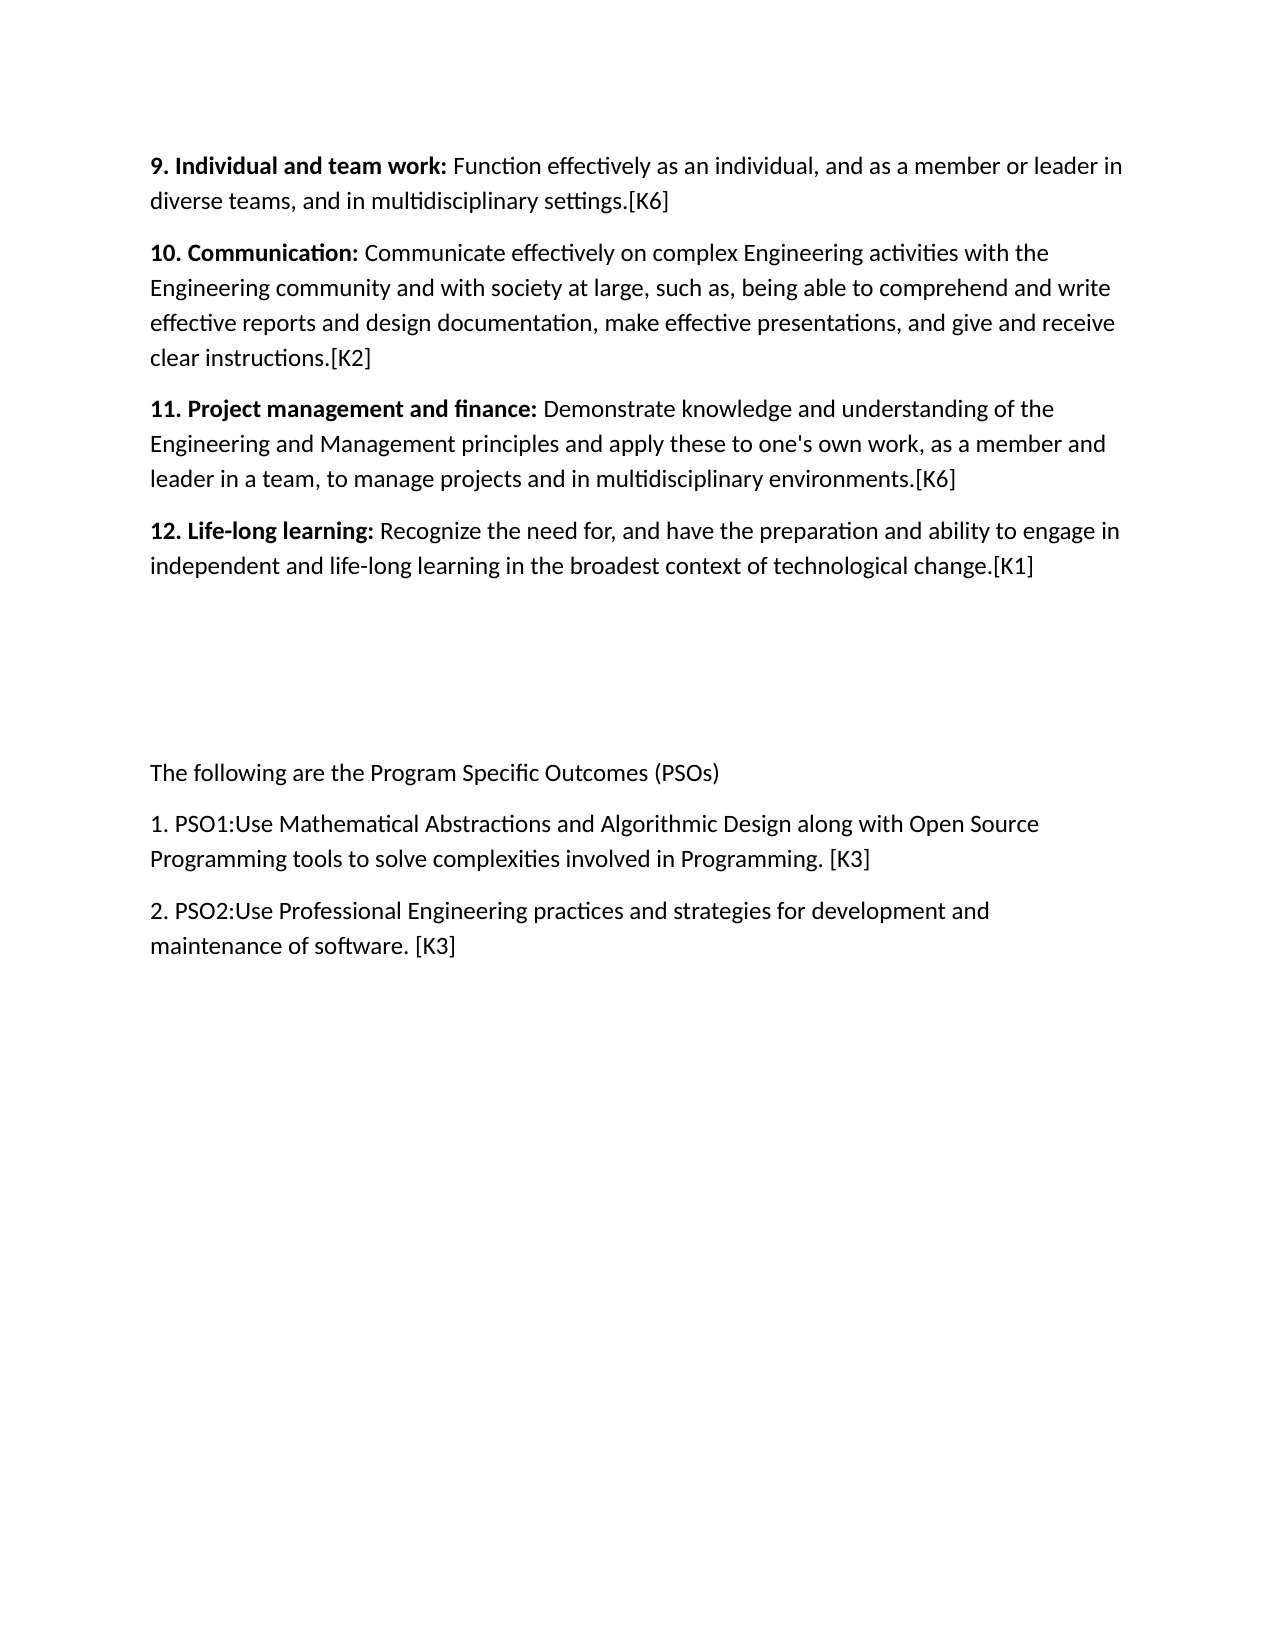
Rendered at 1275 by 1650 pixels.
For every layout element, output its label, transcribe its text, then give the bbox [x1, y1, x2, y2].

text 11. Project management and finance: Demonstrate knowledge and understanding of the Engineering and Management principles and apply these to one's own work, as a member and leader in a team, to manage projects and in multidisciplinary environments.[K6] [150, 393, 1125, 494]
text 2. PSO2:Use Professional Engineering practices and strategies for development and maintenance of software. [K3] [150, 895, 1125, 961]
text 1. PSO1:Use Mathematical Abstractions and Algorithmic Design along with Open Source Programming tools to solve complexities involved in Programming. [K3] [150, 808, 1125, 874]
text 12. Life-long learning: Recognize the need for, and have the preparation and ability to engage in independent and life-long learning in the broadest context of technological change.[K1] [150, 515, 1125, 581]
text 10. Communication: Communicate effectively on complex Engineering activities with the Engineering community and with society at large, such as, being able to comprehend and write effective reports and design documentation, make effective presentations, and give and receive clear instructions.[K2] [150, 237, 1125, 372]
text 9. Individual and team work: Function effectively as an individual, and as a member or leader in diverse teams, and in multidisciplinary settings.[K6] [150, 150, 1125, 216]
text The following are the Program Specific Outcomes (PSOs) [150, 757, 1125, 787]
